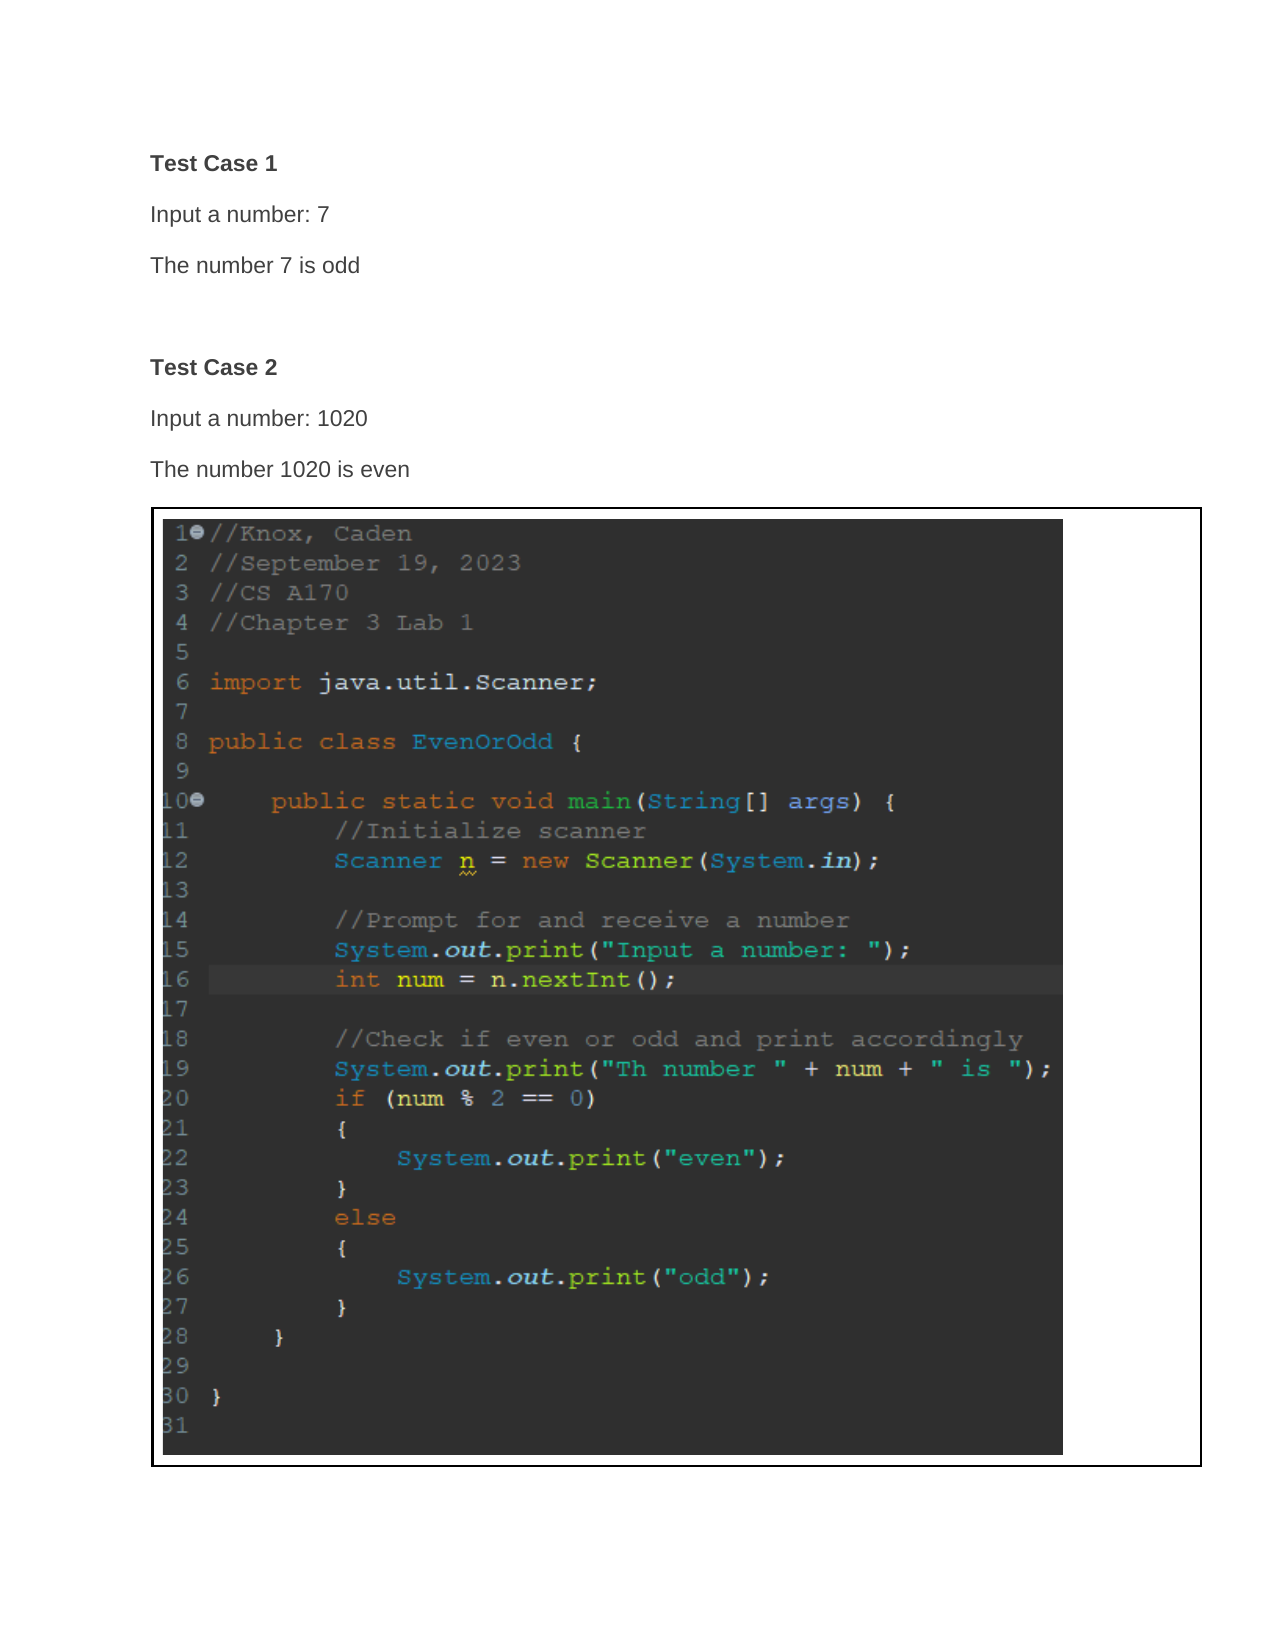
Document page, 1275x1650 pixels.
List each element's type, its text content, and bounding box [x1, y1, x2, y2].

text The number 1020 is even [150, 456, 1125, 483]
text Input a number: 1020 [150, 405, 1125, 432]
text Test Case 1 [150, 150, 1125, 176]
text Test Case 2 [150, 354, 1125, 381]
table_header [154, 509, 1200, 1465]
picture [162, 519, 1063, 1455]
text The number 7 is odd [150, 252, 1125, 278]
text Input a number: 7 [150, 201, 1125, 227]
